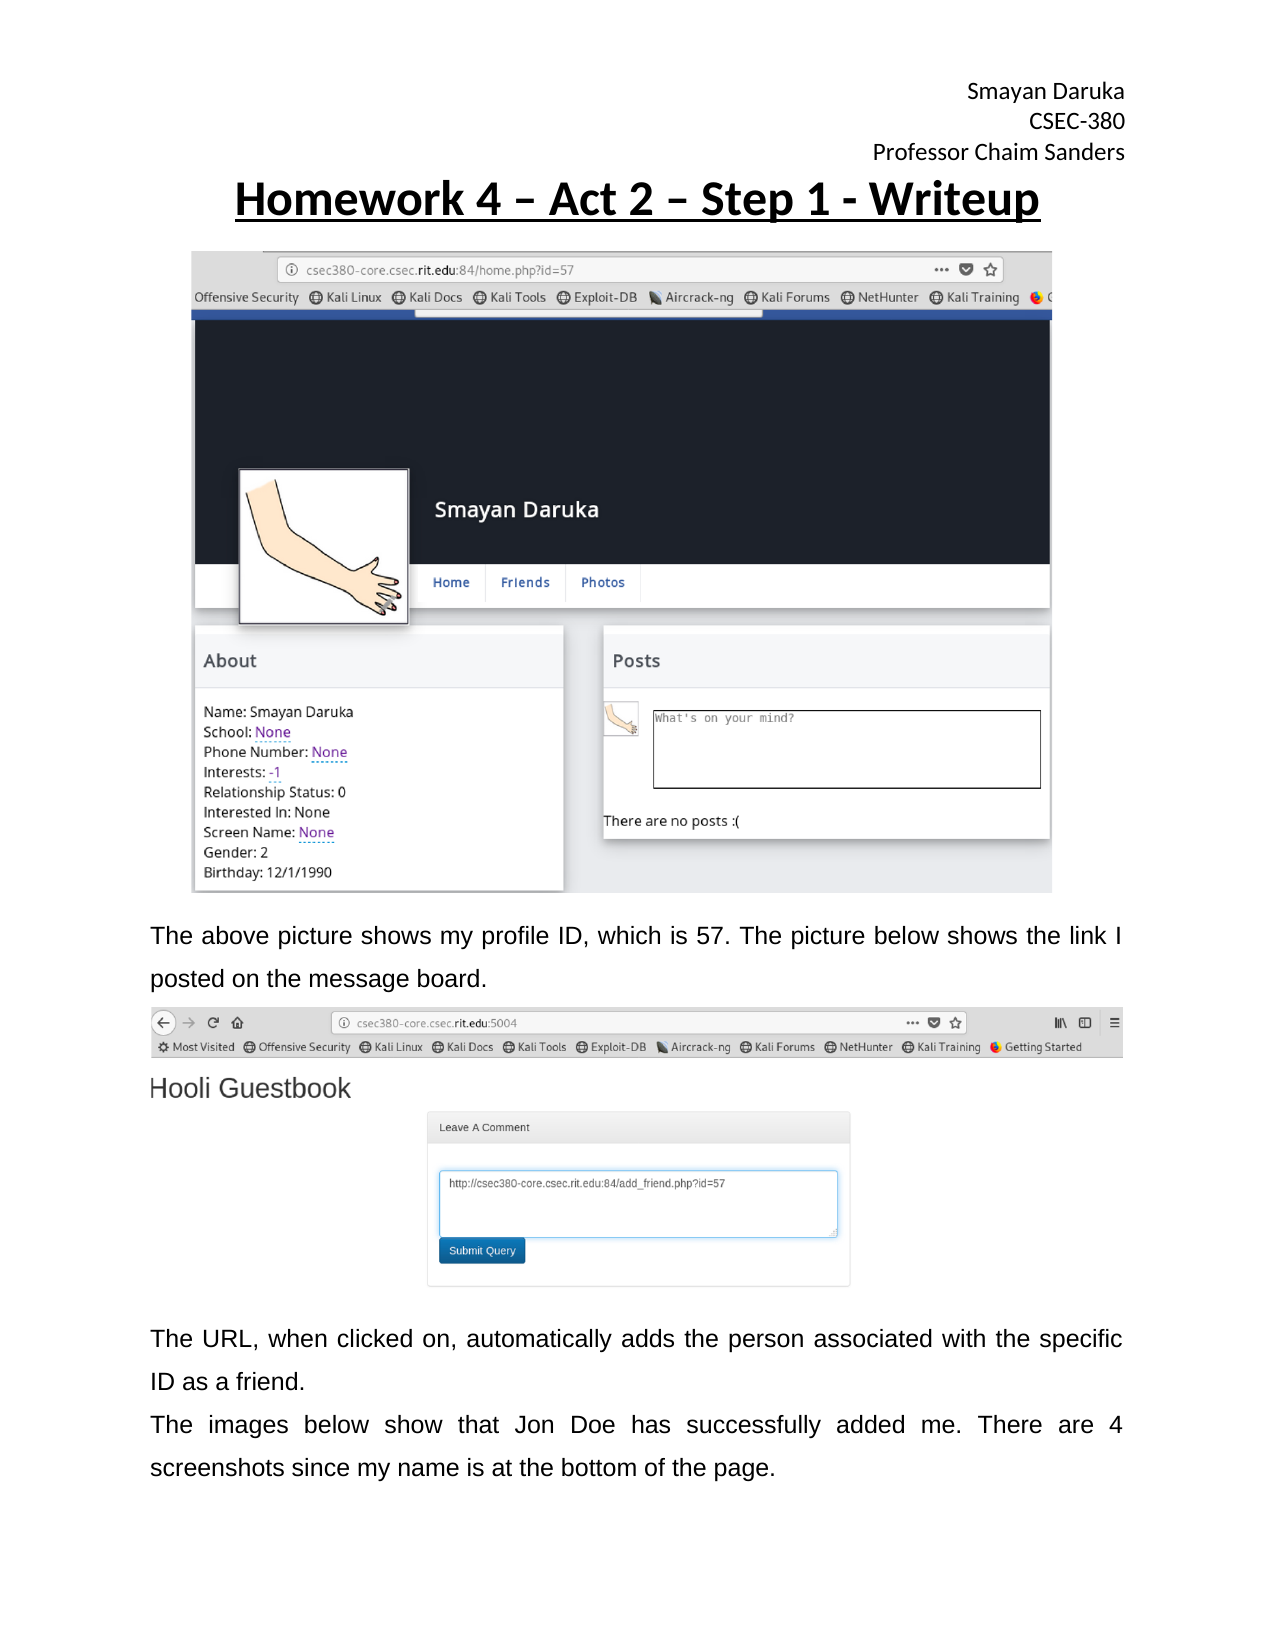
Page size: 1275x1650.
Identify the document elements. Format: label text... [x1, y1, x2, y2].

text The images below show that Jon Doe has successfully added me. There are 4 screenshots since my name is at the bottom of the page. [150, 1410, 1125, 1482]
text The above picture shows my profile ID, which is 57. The picture below shows the link I posted on the message board. [150, 921, 1125, 993]
picture [150, 1007, 1122, 1304]
picture [191, 251, 1053, 893]
text Homework 4 – Act 2 – Step 1 - Writeup [150, 167, 1125, 228]
